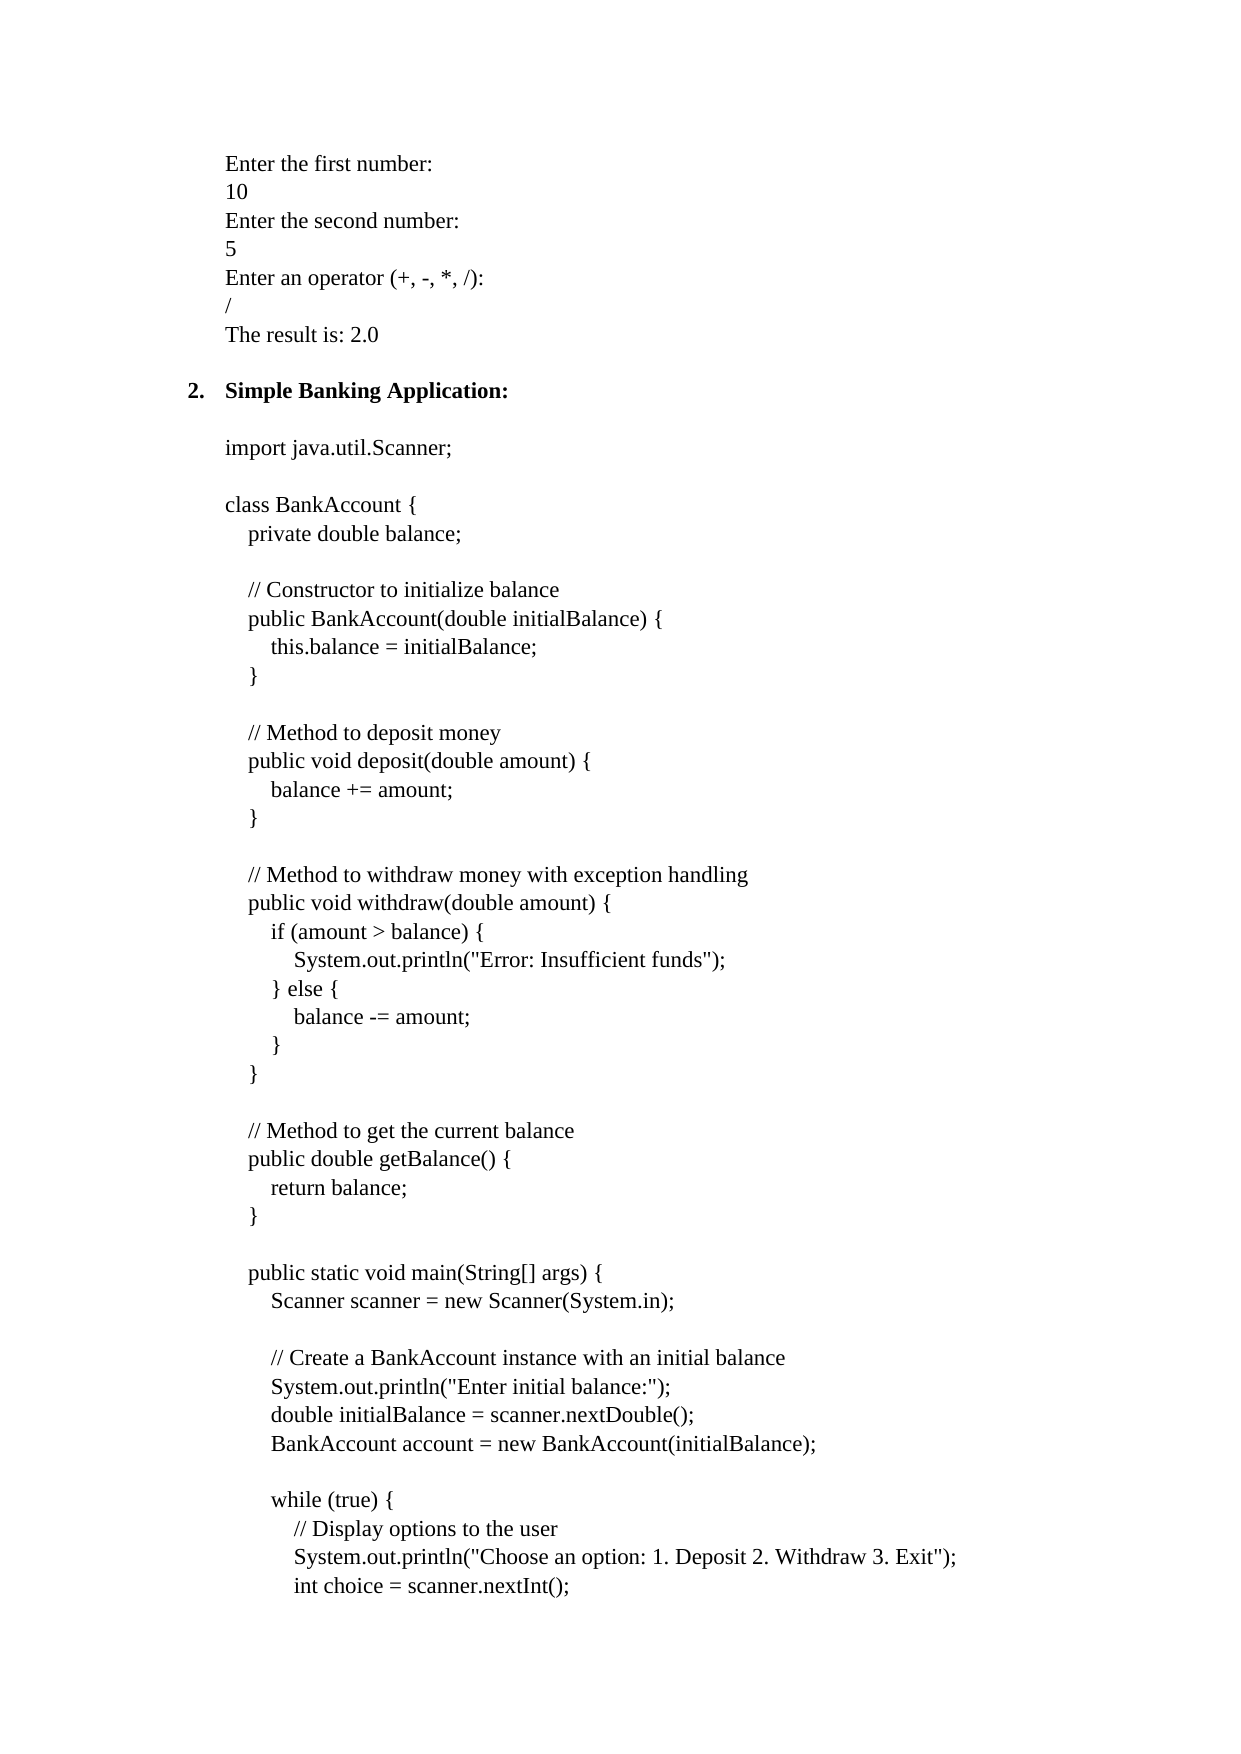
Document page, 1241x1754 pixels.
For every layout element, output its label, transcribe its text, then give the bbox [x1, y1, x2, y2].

list Enter the first number: [225, 150, 1090, 176]
list // Constructor to initialize balance [225, 577, 1090, 603]
list 10 [225, 178, 1090, 205]
list // Method to withdraw money with exception handling [225, 861, 1090, 887]
list } [225, 662, 1090, 688]
list System.out.println("Choose an option: 1. Deposit 2. Withdraw 3. Exit"); [225, 1543, 1090, 1570]
list 5 [225, 235, 1090, 262]
list int choice = scanner.nextInt(); [225, 1572, 1090, 1598]
list } [225, 1032, 1090, 1058]
list Scanner scanner = new Scanner(System.in); [225, 1287, 1090, 1314]
list / [225, 292, 1090, 318]
list } else { [225, 975, 1090, 1001]
list Enter an operator (+, -, *, /): [225, 264, 1090, 290]
list this.balance = initialBalance; [225, 633, 1090, 660]
list public void withdraw(double amount) { [225, 889, 1090, 916]
list if (amount > balance) { [225, 918, 1090, 944]
list return balance; [225, 1174, 1090, 1200]
list The result is: 2.0 [225, 321, 1090, 347]
list // Display options to the user [225, 1515, 1090, 1541]
list // Create a BankAccount instance with an initial balance [225, 1344, 1090, 1371]
list import java.util.Scanner; [225, 434, 1090, 461]
list private double balance; [225, 520, 1090, 546]
list System.out.println("Enter initial balance:"); [225, 1373, 1090, 1399]
list public double getBalance() { [225, 1145, 1090, 1172]
list class BankAccount { [225, 491, 1090, 518]
list double initialBalance = scanner.nextDouble(); [225, 1401, 1090, 1428]
list } [225, 804, 1090, 830]
list public void deposit(double amount) { [225, 747, 1090, 773]
list balance -= amount; [225, 1003, 1090, 1029]
list } [225, 1060, 1090, 1086]
list } [225, 1202, 1090, 1228]
list public BankAccount(double initialBalance) { [225, 605, 1090, 631]
list public static void main(String[] args) { [225, 1259, 1090, 1285]
list System.out.println("Error: Insufficient funds"); [225, 946, 1090, 973]
list Simple Banking Application: [187, 377, 1090, 404]
list // Method to deposit money [225, 719, 1090, 745]
list Enter the second number: [225, 207, 1090, 233]
list BankAccount account = new BankAccount(initialBalance); [225, 1430, 1090, 1456]
list while (true) { [225, 1487, 1090, 1513]
list balance += amount; [225, 776, 1090, 802]
list // Method to get the current balance [225, 1117, 1090, 1143]
